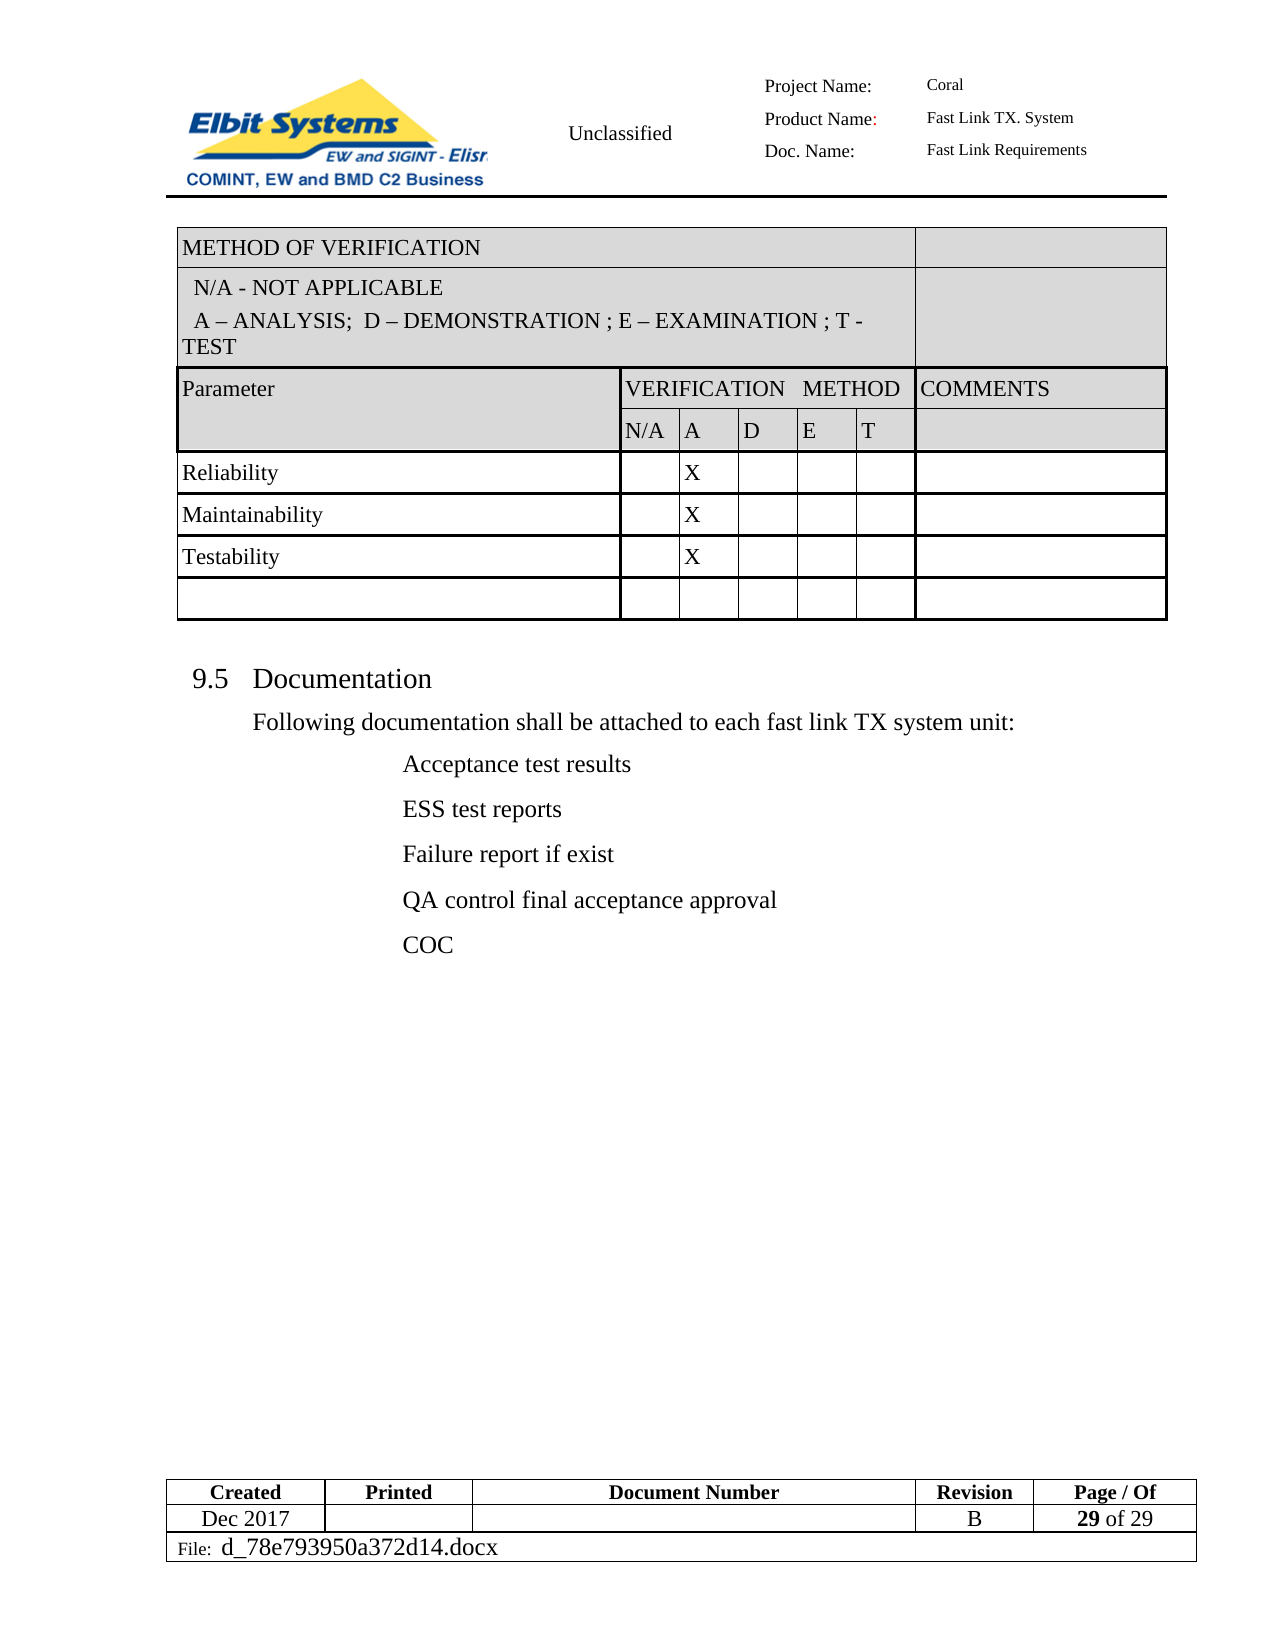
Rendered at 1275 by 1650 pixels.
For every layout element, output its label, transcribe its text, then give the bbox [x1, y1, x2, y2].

table_cell D [739, 409, 797, 449]
table_cell Parameter [179, 369, 619, 449]
table_cell [798, 453, 856, 492]
table_cell [857, 579, 914, 617]
table_cell Maintainability [178, 495, 619, 533]
table_cell N/A [622, 409, 679, 449]
table_cell [917, 453, 1165, 492]
subtitle Documentation [192, 661, 1181, 695]
table_cell [680, 579, 738, 617]
table_cell [798, 579, 856, 617]
table_cell [917, 495, 1165, 533]
table_cell A [680, 409, 738, 449]
table_cell X [680, 495, 738, 533]
table_cell X [680, 537, 738, 576]
table_cell [798, 495, 856, 533]
table_cell [622, 579, 679, 617]
table_cell Reliability [178, 453, 619, 492]
table_cell [857, 453, 914, 492]
picture [177, 75, 488, 195]
list COC [327, 930, 1181, 959]
table_header METHOD OF VERIFICATION [178, 228, 915, 267]
text Following documentation shall be attached to each fast link TX system unit: [252, 707, 1181, 736]
table_cell E [798, 409, 856, 449]
table_header [916, 228, 1166, 267]
table_cell [178, 579, 619, 617]
list QA control final acceptance approval [327, 885, 1181, 914]
table_cell [917, 579, 1165, 617]
table_cell Testability [178, 537, 619, 576]
table_cell [739, 453, 797, 492]
table_cell [857, 537, 914, 576]
table_cell [622, 537, 679, 576]
table_cell [739, 537, 797, 576]
table_cell [622, 453, 679, 492]
list ESS test reports [327, 794, 1181, 823]
table_cell [857, 495, 914, 533]
list Acceptance test results [327, 749, 1181, 777]
table_cell [917, 537, 1165, 576]
table_cell T [857, 409, 914, 449]
table_cell X [680, 453, 738, 492]
table_cell [917, 409, 1165, 449]
table_cell N/A - NOT APPLICABLE A – ANALYSIS; D – DEMONSTRATION ; E – EXAMINATION ; T - TEST [178, 268, 915, 366]
table_cell [739, 495, 797, 533]
table_cell VERIFICATION METHOD [622, 369, 914, 408]
table_cell COMMENTS [917, 369, 1165, 408]
table_cell [622, 495, 679, 533]
list Failure report if exist [327, 839, 1181, 868]
table_cell [798, 537, 856, 576]
table_cell [916, 268, 1166, 366]
table_cell [739, 579, 797, 617]
